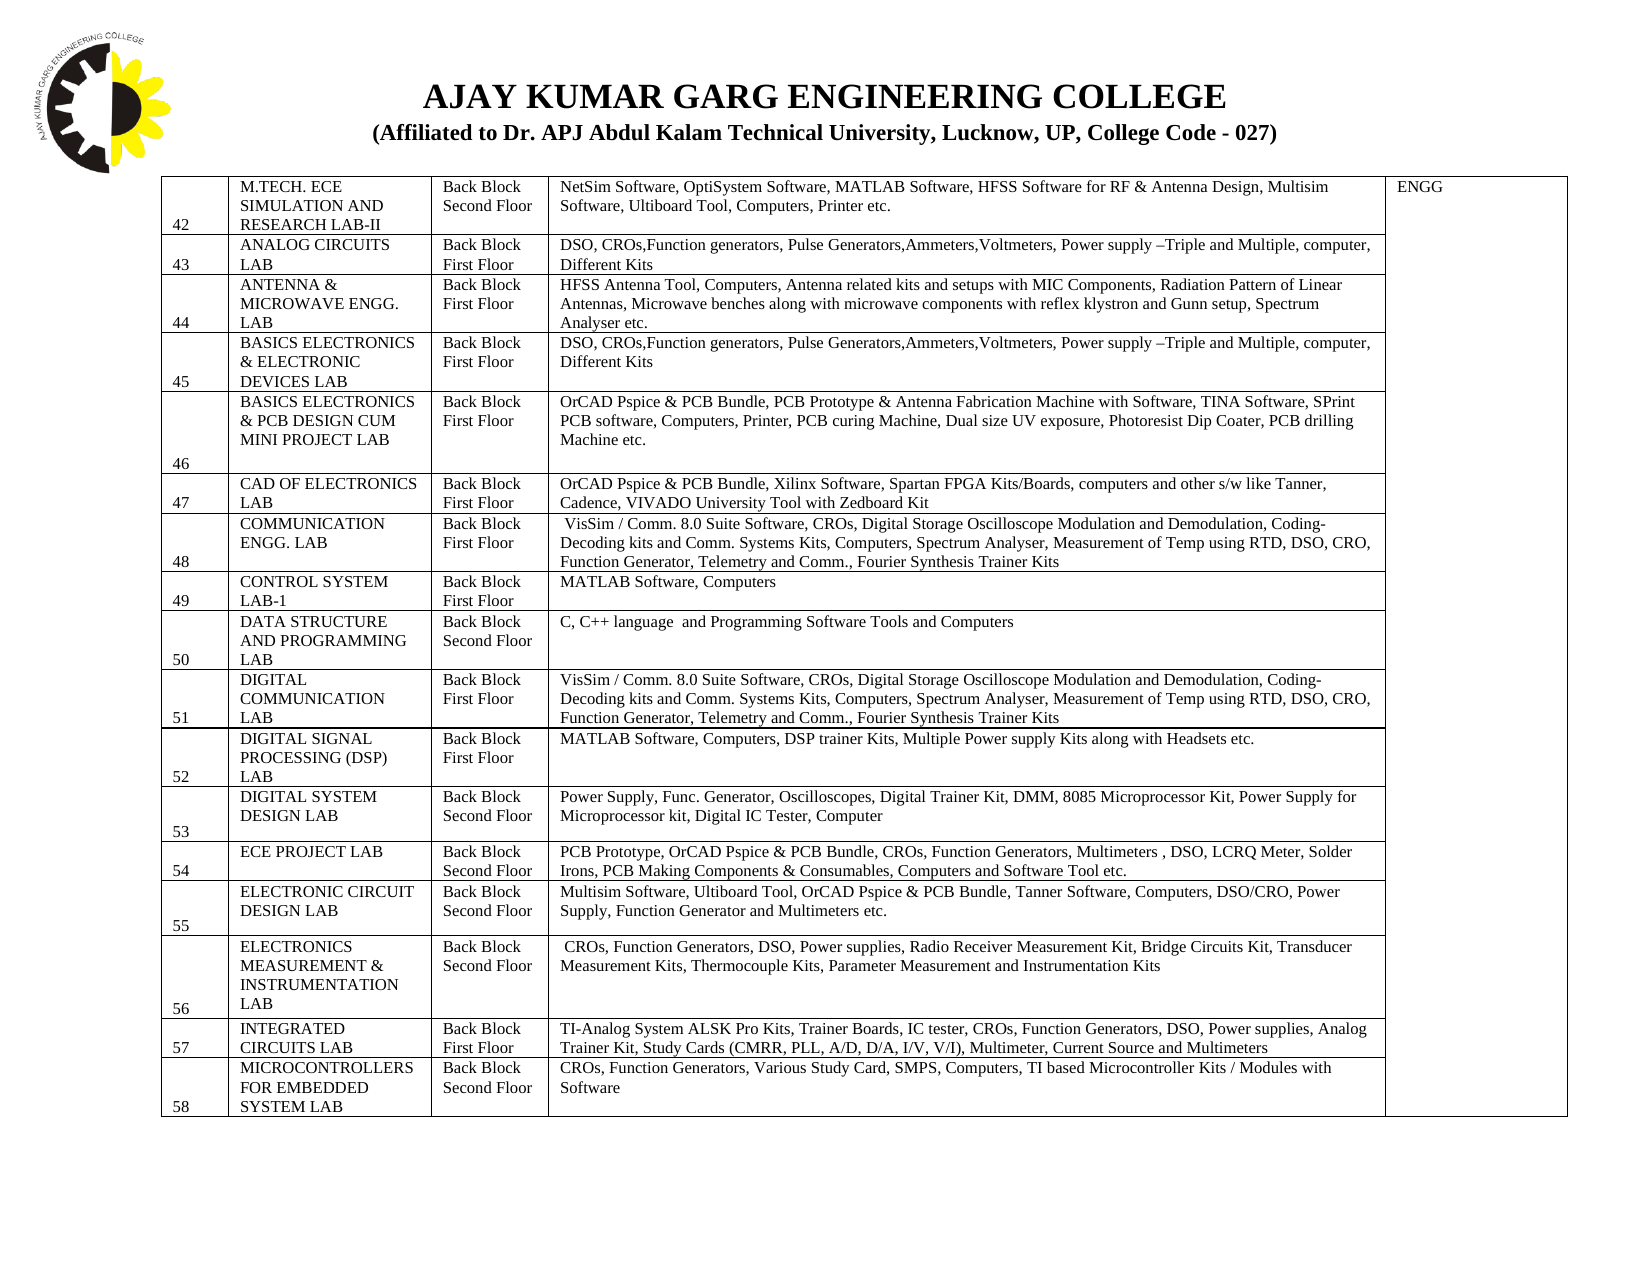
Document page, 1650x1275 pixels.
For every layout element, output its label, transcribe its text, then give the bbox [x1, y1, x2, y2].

table_cell DIGITAL COMMUNICATION LAB [229, 670, 431, 727]
table_cell Back Block Second Floor [432, 881, 548, 935]
table_cell ELECTRONICS MEASUREMENT & INSTRUMENTATION LAB [229, 936, 431, 1018]
table_cell ELECTRONICS & COMMUNICATION ENGG [1386, 177, 1567, 1116]
table_cell MATLAB Software, Computers [549, 572, 1385, 610]
table_cell Back Block First Floor [432, 514, 548, 571]
table_cell MATLAB Software, Computers, DSP trainer Kits, Multiple Power supply Kits along with Headsets etc. [549, 729, 1385, 786]
table_cell INTEGRATED CIRCUITS LAB [229, 1019, 431, 1057]
table_cell Back Block Second Floor [432, 611, 548, 669]
table_cell Back Block First Floor [432, 235, 548, 273]
table_cell 42 [162, 177, 228, 234]
table_cell 53 [162, 787, 228, 841]
table_cell BASICS ELECTRONICS & ELECTRONIC DEVICES LAB [229, 333, 431, 391]
table_cell BASICS ELECTRONICS & PCB DESIGN CUM MINI PROJECT LAB [229, 392, 431, 473]
table_cell DATA STRUCTURE AND PROGRAMMING LAB [229, 611, 431, 669]
table_cell 58 [162, 1058, 228, 1116]
table_cell Back Block First Floor [432, 670, 548, 727]
table_cell C, C++ language and Programming Software Tools and Computers [549, 611, 1385, 669]
table_cell Back Block First Floor [432, 572, 548, 610]
table_cell OrCAD Pspice & PCB Bundle, Xilinx Software, Spartan FPGA Kits/Boards, computers and other s/w like Tanner, Cadence, VIVADO University Tool with Zedboard Kit [549, 474, 1385, 512]
table_cell OrCAD Pspice & PCB Bundle, PCB Prototype & Antenna Fabrication Machine with Software, TINA Software, SPrint PCB software, Computers, Printer, PCB curing Machine, Dual size UV exposure, Photoresist Dip Coater, PCB drilling Machine etc. [549, 392, 1385, 473]
table_cell 46 [162, 392, 228, 473]
table_cell 52 [162, 729, 228, 786]
table_cell 51 [162, 670, 228, 727]
table_cell VisSim / Comm. 8.0 Suite Software, CROs, Digital Storage Oscilloscope Modulation and Demodulation, Coding-Decoding kits and Comm. Systems Kits, Computers, Spectrum Analyser, Measurement of Temp using RTD, DSO, CRO, Function Generator, Telemetry and Comm., Fourier Synthesis Trainer Kits [549, 514, 1385, 571]
table_cell DSO, CROs,Function generators, Pulse Generators,Ammeters,Voltmeters, Power supply –Triple and Multiple, computer, Different Kits [549, 235, 1385, 273]
table_cell 55 [162, 881, 228, 935]
table_cell VisSim / Comm. 8.0 Suite Software, CROs, Digital Storage Oscilloscope Modulation and Demodulation, Coding-Decoding kits and Comm. Systems Kits, Computers, Spectrum Analyser, Measurement of Temp using RTD, DSO, CRO, Function Generator, Telemetry and Comm., Fourier Synthesis Trainer Kits [549, 670, 1385, 727]
table_cell Power Supply, Func. Generator, Oscilloscopes, Digital Trainer Kit, DMM, 8085 Microprocessor Kit, Power Supply for Microprocessor kit, Digital IC Tester, Computer [549, 787, 1385, 841]
table_cell Back Block Second Floor [432, 936, 548, 1018]
table_cell Back Block First Floor [432, 333, 548, 391]
table_cell 49 [162, 572, 228, 610]
table_cell HFSS Antenna Tool, Computers, Antenna related kits and setups with MIC Components, Radiation Pattern of Linear Antennas, Microwave benches along with microwave components with reflex klystron and Gunn setup, Spectrum Analyser etc. [549, 275, 1385, 332]
table_cell M.TECH. ECE SIMULATION AND RESEARCH LAB-II [229, 177, 431, 234]
table_cell COMMUNICATION ENGG. LAB [229, 514, 431, 571]
table_cell Multisim Software, Ultiboard Tool, OrCAD Pspice & PCB Bundle, Tanner Software, Computers, DSO/CRO, Power Supply, Function Generator and Multimeters etc. [549, 881, 1385, 935]
table_cell 50 [162, 611, 228, 669]
table_cell CROs, Function Generators, Various Study Card, SMPS, Computers, TI based Microcontroller Kits / Modules with Software [549, 1058, 1385, 1116]
table_cell Back Block Second Floor [432, 1058, 548, 1116]
table_cell ELECTRONIC CIRCUIT DESIGN LAB [229, 881, 431, 935]
table_cell Back Block First Floor [432, 1019, 548, 1057]
table_cell Back Block First Floor [432, 392, 548, 473]
table_cell TI-Analog System ALSK Pro Kits, Trainer Boards, IC tester, CROs, Function Generators, DSO, Power supplies, Analog Trainer Kit, Study Cards (CMRR, PLL, A/D, D/A, I/V, V/I), Multimeter, Current Source and Multimeters [549, 1019, 1385, 1057]
table_cell Back Block Second Floor [432, 177, 548, 234]
table_cell DIGITAL SIGNAL PROCESSING (DSP) LAB [229, 729, 431, 786]
table_cell 48 [162, 514, 228, 571]
table_cell CROs, Function Generators, DSO, Power supplies, Radio Receiver Measurement Kit, Bridge Circuits Kit, Transducer Measurement Kits, Thermocouple Kits, Parameter Measurement and Instrumentation Kits [549, 936, 1385, 1018]
picture [34, 32, 178, 175]
table_cell CONTROL SYSTEM LAB-1 [229, 572, 431, 610]
table_cell Back Block Second Floor [432, 787, 548, 841]
table_cell Back Block First Floor [432, 729, 548, 786]
table_cell Back Block Second Floor [432, 842, 548, 880]
table_cell 57 [162, 1019, 228, 1057]
table_cell Back Block First Floor [432, 275, 548, 332]
table_cell 54 [162, 842, 228, 880]
table_cell MICROCONTROLLERS FOR EMBEDDED SYSTEM LAB [229, 1058, 431, 1116]
table_cell ANTENNA & MICROWAVE ENGG. LAB [229, 275, 431, 332]
table_cell 45 [162, 333, 228, 391]
table_cell DSO, CROs,Function generators, Pulse Generators,Ammeters,Voltmeters, Power supply –Triple and Multiple, computer, Different Kits [549, 333, 1385, 391]
table_cell PCB Prototype, OrCAD Pspice & PCB Bundle, CROs, Function Generators, Multimeters , DSO, LCRQ Meter, Solder Irons, PCB Making Components & Consumables, Computers and Software Tool etc. [549, 842, 1385, 880]
table_cell 56 [162, 936, 228, 1018]
table_cell DIGITAL SYSTEM DESIGN LAB [229, 787, 431, 841]
table_cell NetSim Software, OptiSystem Software, MATLAB Software, HFSS Software for RF & Antenna Design, Multisim Software, Ultiboard Tool, Computers, Printer etc. [549, 177, 1385, 234]
table_cell 44 [162, 275, 228, 332]
table_cell ANALOG CIRCUITS LAB [229, 235, 431, 273]
table_cell CAD OF ELECTRONICS LAB [229, 474, 431, 512]
table_cell Back Block First Floor [432, 474, 548, 512]
table_cell ECE PROJECT LAB [229, 842, 431, 880]
table_cell 47 [162, 474, 228, 512]
table_cell 43 [162, 235, 228, 273]
